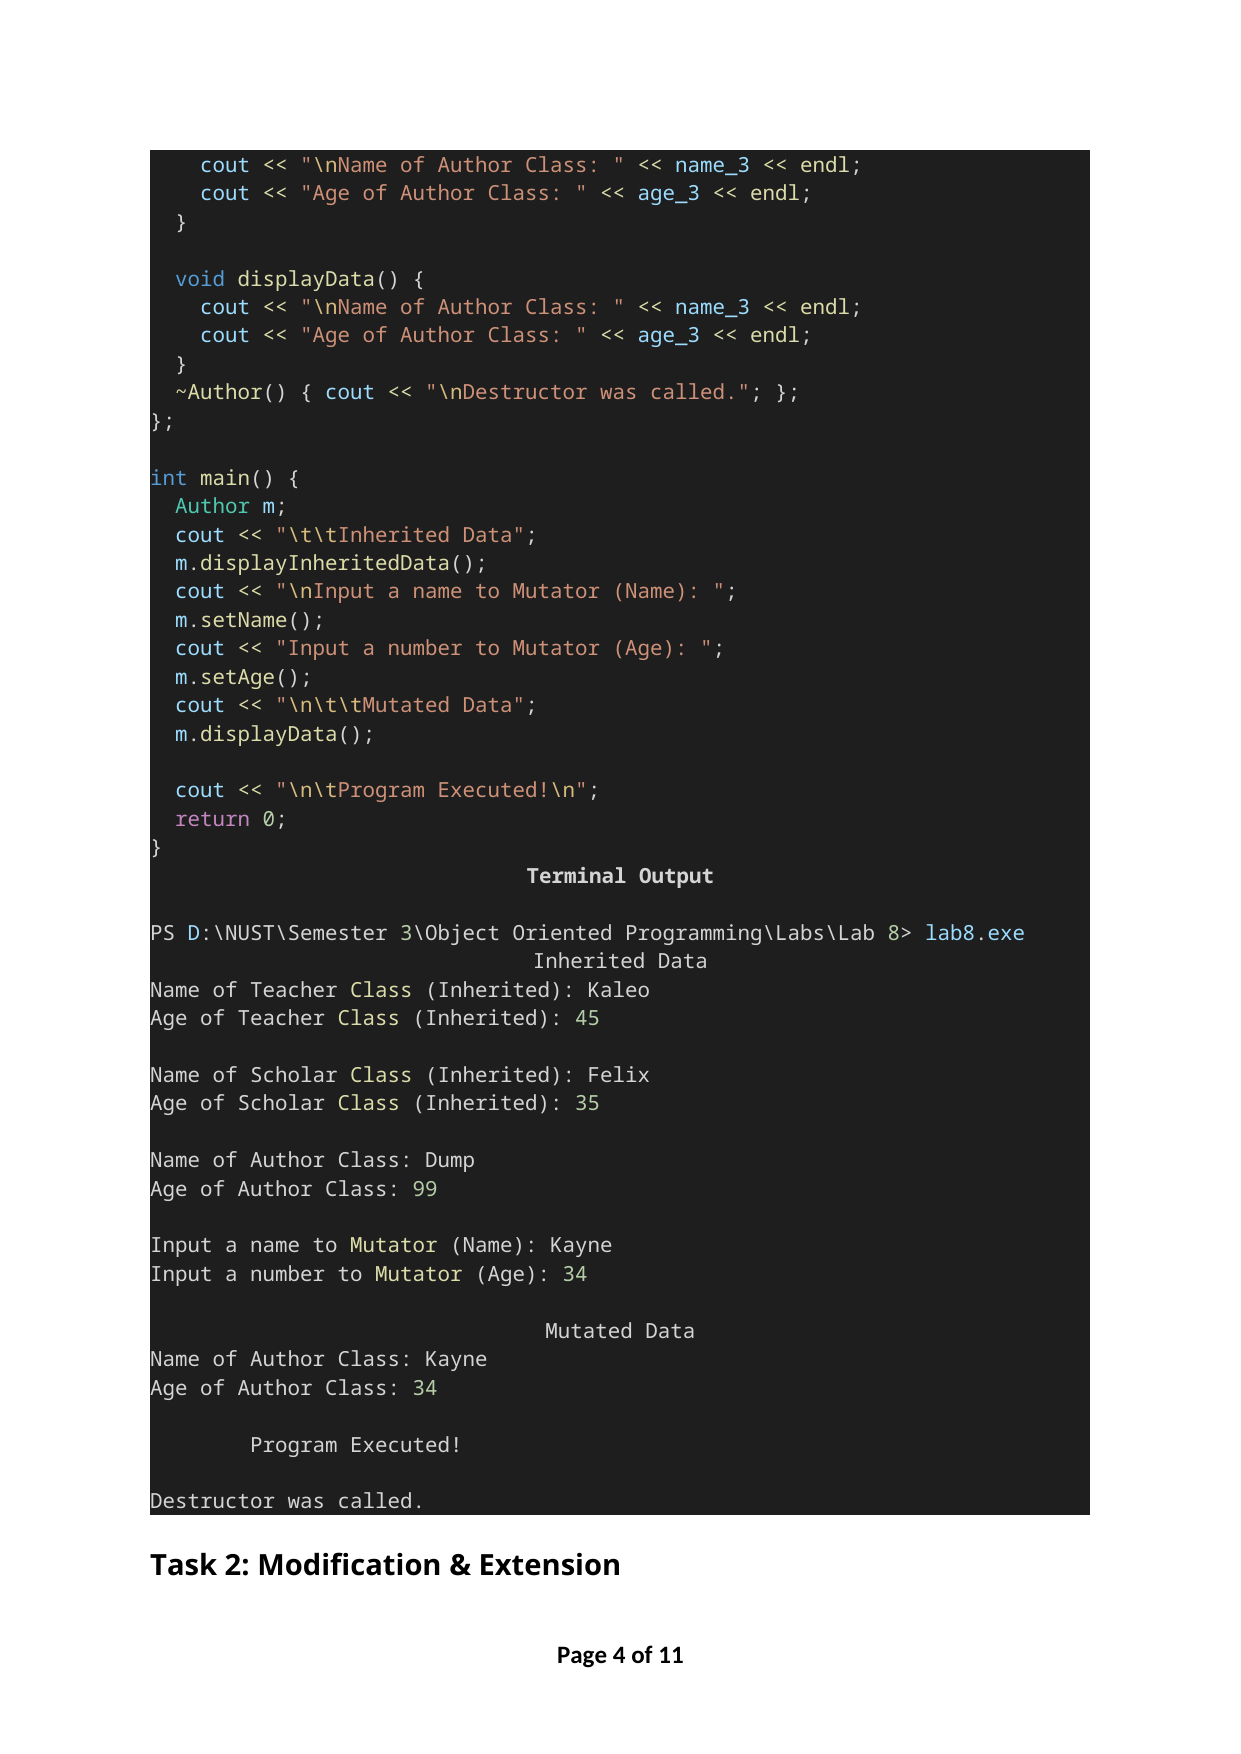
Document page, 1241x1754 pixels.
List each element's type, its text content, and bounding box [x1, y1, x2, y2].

text Input a number to Mutator (Age): 34 [150, 1259, 1090, 1287]
text m.displayInheritedData(); [150, 548, 1090, 577]
text Name of Author Class: Kayne [150, 1344, 1090, 1373]
text cout << "\t\tInherited Data"; [150, 520, 1090, 548]
text Age of Scholar Class (Inherited): 35 [150, 1088, 1090, 1117]
text return 0; [150, 804, 1090, 832]
text Author m; [150, 491, 1090, 520]
text Terminal Output [150, 861, 1090, 889]
text cout << "Age of Author Class: " << age_3 << endl; [150, 178, 1090, 207]
text }; [150, 406, 1090, 434]
text cout << "\nName of Author Class: " << name_3 << endl; [150, 292, 1090, 321]
text void displayData() { [150, 264, 1090, 292]
text } [150, 349, 1090, 377]
text Program Executed! [150, 1430, 1090, 1458]
text Destructor was called. [150, 1487, 1090, 1515]
text PS D:\NUST\Semester 3\Object Oriented Programming\Labs\Lab 8> lab8.exe [150, 918, 1090, 946]
text m.setName(); [150, 605, 1090, 633]
text ~Author() { cout << "\nDestructor was called."; }; [150, 377, 1090, 406]
text cout << "Age of Author Class: " << age_3 << endl; [150, 321, 1090, 349]
text Name of Teacher Class (Inherited): Kaleo [150, 975, 1090, 1003]
text cout << "\n\tProgram Executed!\n"; [150, 776, 1090, 804]
text Task 2: Modification & Extension [150, 1544, 1090, 1583]
text cout << "\nName of Author Class: " << name_3 << endl; [150, 150, 1090, 178]
text Inherited Data [150, 946, 1090, 975]
text } [150, 207, 1090, 235]
text Name of Scholar Class (Inherited): Felix [150, 1060, 1090, 1088]
text cout << "\nInput a name to Mutator (Name): "; [150, 577, 1090, 605]
text cout << "\n\t\tMutated Data"; [150, 690, 1090, 719]
text Age of Teacher Class (Inherited): 45 [150, 1003, 1090, 1032]
text } [150, 832, 1090, 861]
text Mutated Data [150, 1316, 1090, 1344]
text Name of Author Class: Dump [150, 1145, 1090, 1174]
text m.setAge(); [150, 662, 1090, 690]
text m.displayData(); [150, 719, 1090, 747]
text Age of Author Class: 34 [150, 1373, 1090, 1401]
text cout << "Input a number to Mutator (Age): "; [150, 633, 1090, 662]
text Input a name to Mutator (Name): Kayne [150, 1231, 1090, 1259]
text int main() { [150, 463, 1090, 491]
text Age of Author Class: 99 [150, 1174, 1090, 1202]
